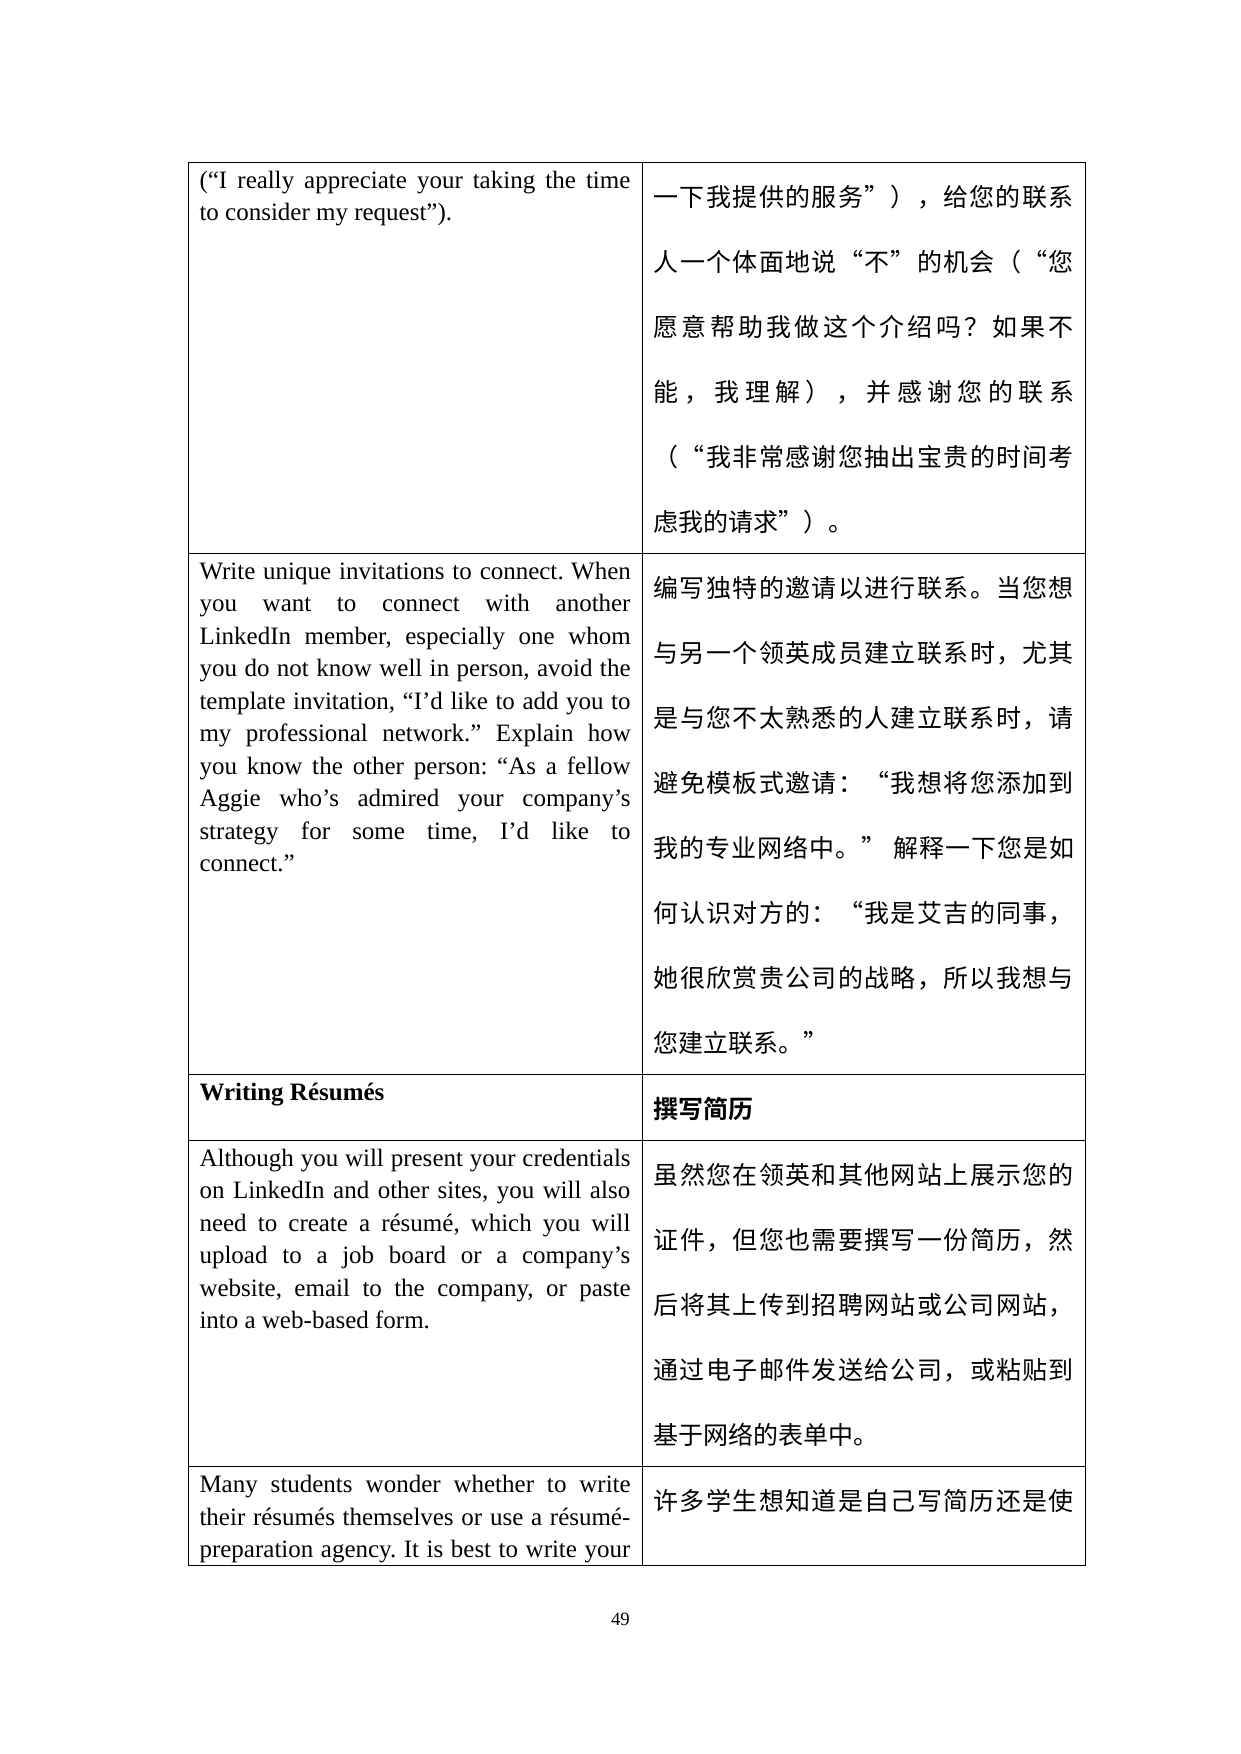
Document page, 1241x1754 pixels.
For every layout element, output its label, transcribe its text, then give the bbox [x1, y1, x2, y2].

table_cell Write unique invitations to connect. When you want to connect with another LinkedIn member, especially one whom you do not know well in person, avoid the template invitation, “I’d like to add you to my professional network.” Explain how you know the other person: “As a fellow Aggie who’s admired your company’s strategy for some time, I’d like to connect.” [189, 554, 642, 1074]
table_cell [189, 163, 642, 553]
table_cell 编写独特的邀请以进行联系。当您想与另一个领英成员建立联系时，尤其是与您不太熟悉的人建立联系时，请避免模板式邀请：“我想将您添加到我的专业网络中。” 解释一下您是如何认识对方的：“我是艾吉的同事，她很欣赏贵公司的战略，所以我想与您建立联系。” [643, 554, 1085, 1074]
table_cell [643, 163, 1085, 553]
table_cell 撰写简历 [643, 1075, 1085, 1140]
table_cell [643, 1467, 1085, 1565]
table_cell Writing Résumés [189, 1075, 642, 1140]
table_cell Although you will present your credentials on LinkedIn and other sites, you will also need to create a résumé, which you will upload to a job board or a company’s website, email to the company, or paste into a web-based form. [189, 1141, 642, 1466]
table_cell 虽然您在领英和其他网站上展示您的证件，但您也需要撰写一份简历，然后将其上传到招聘网站或公司网站，通过电子邮件发送给公司，或粘贴到基于网络的表单中。 [643, 1141, 1085, 1466]
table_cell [189, 1467, 642, 1565]
